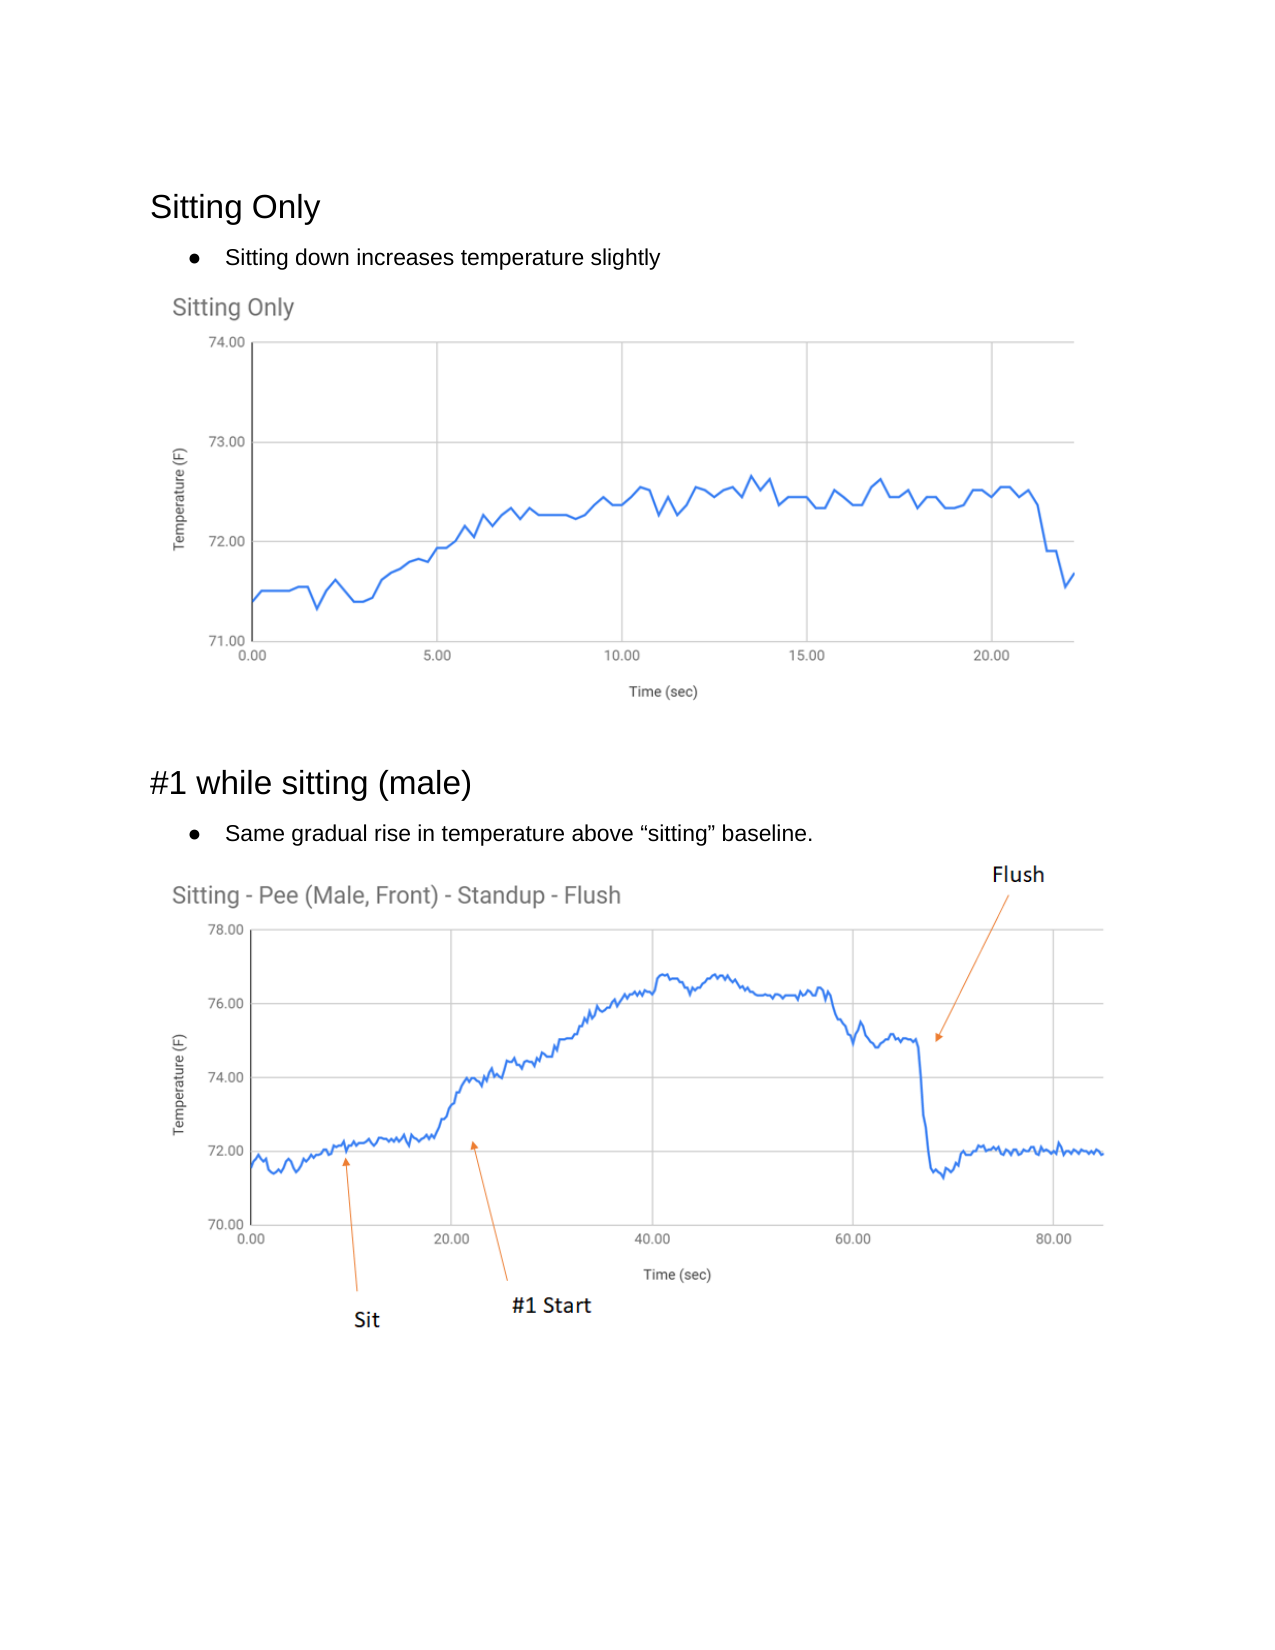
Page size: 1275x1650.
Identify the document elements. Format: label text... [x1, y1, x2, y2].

picture [150, 274, 1097, 722]
list Same gradual rise in temperature above “sitting” baseline. [187, 820, 1125, 846]
subtitle #1 while sitting (male) [150, 763, 1125, 802]
picture [150, 850, 1125, 1349]
list Sitting down increases temperature slightly [187, 244, 1125, 271]
subtitle Sitting Only [150, 187, 1125, 226]
